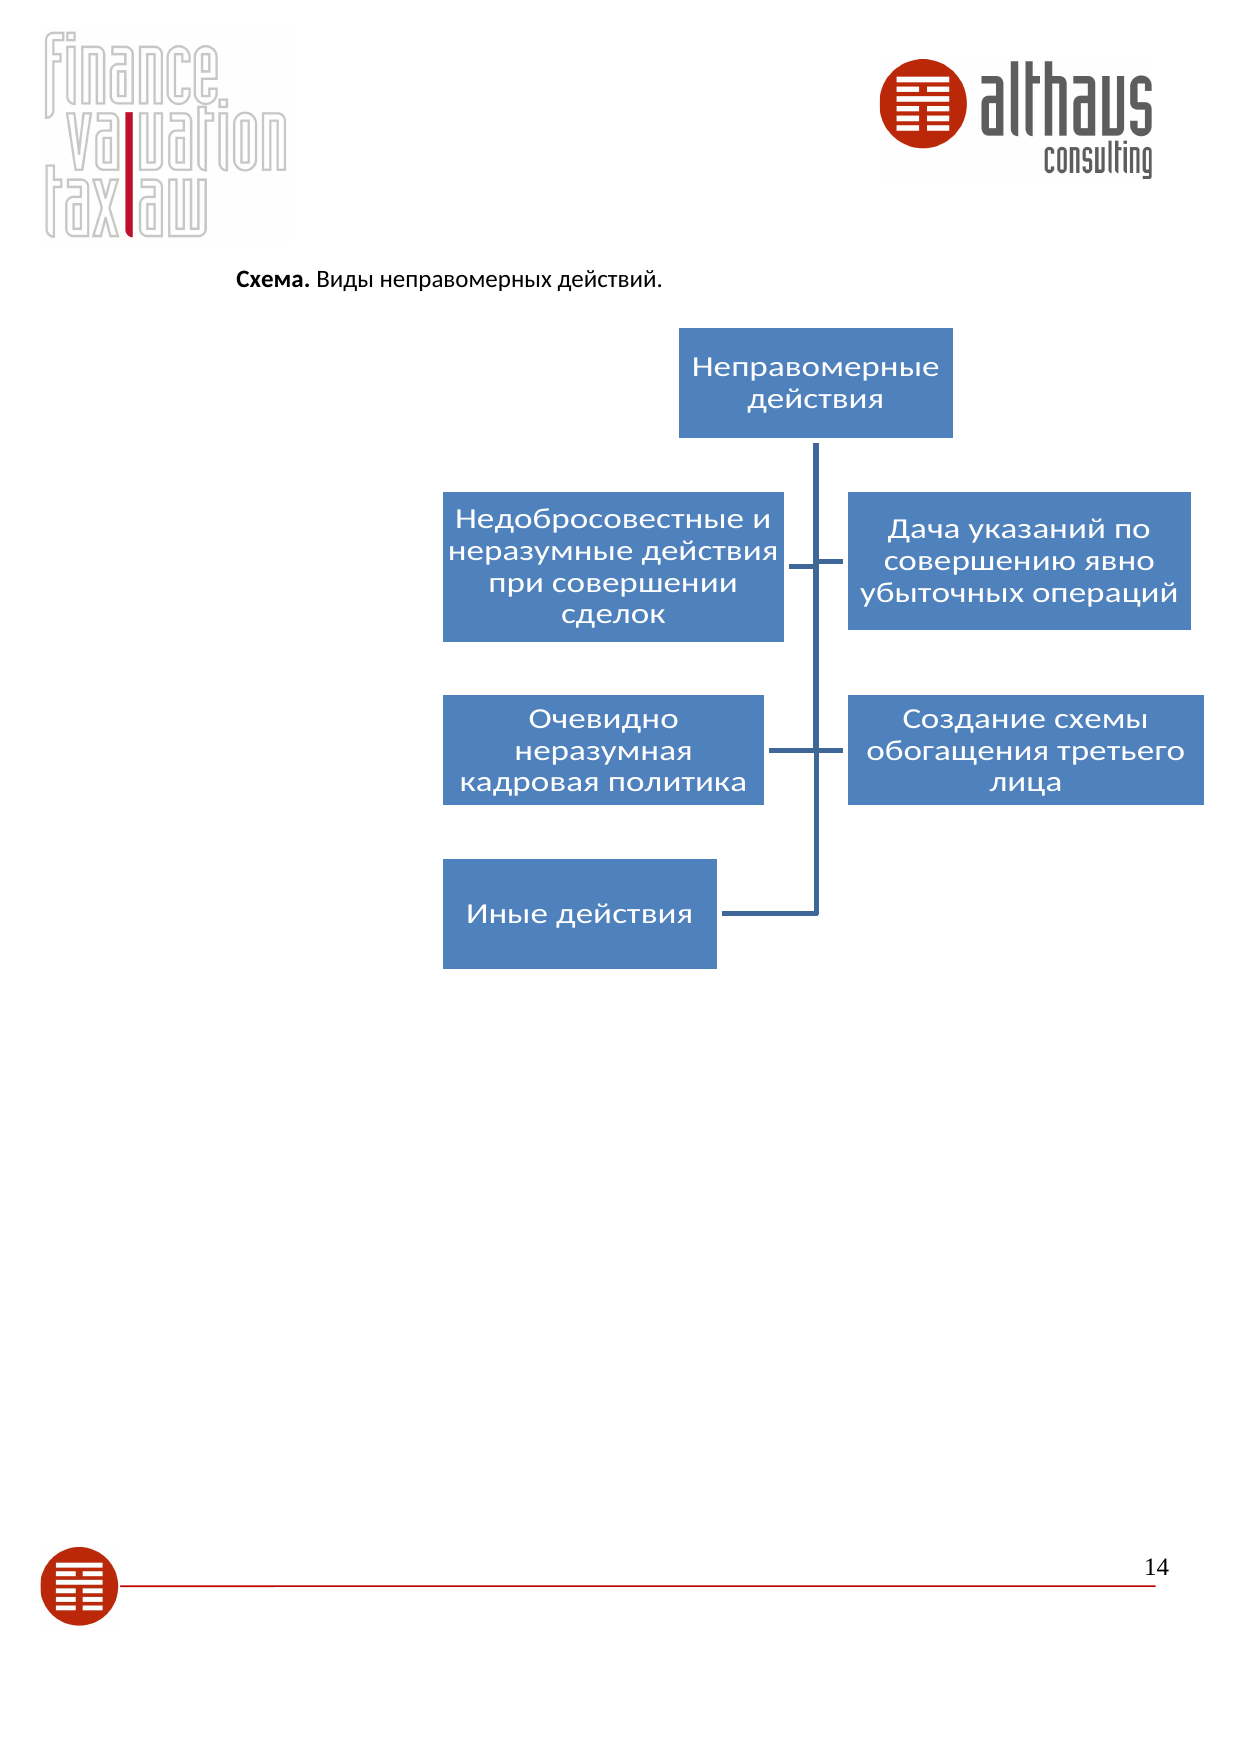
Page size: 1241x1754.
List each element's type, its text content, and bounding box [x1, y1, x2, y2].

text Схема. Виды неправомерных действий. [177, 263, 1152, 294]
picture [40, 27, 291, 242]
picture [879, 59, 1152, 179]
picture [40, 1547, 121, 1628]
